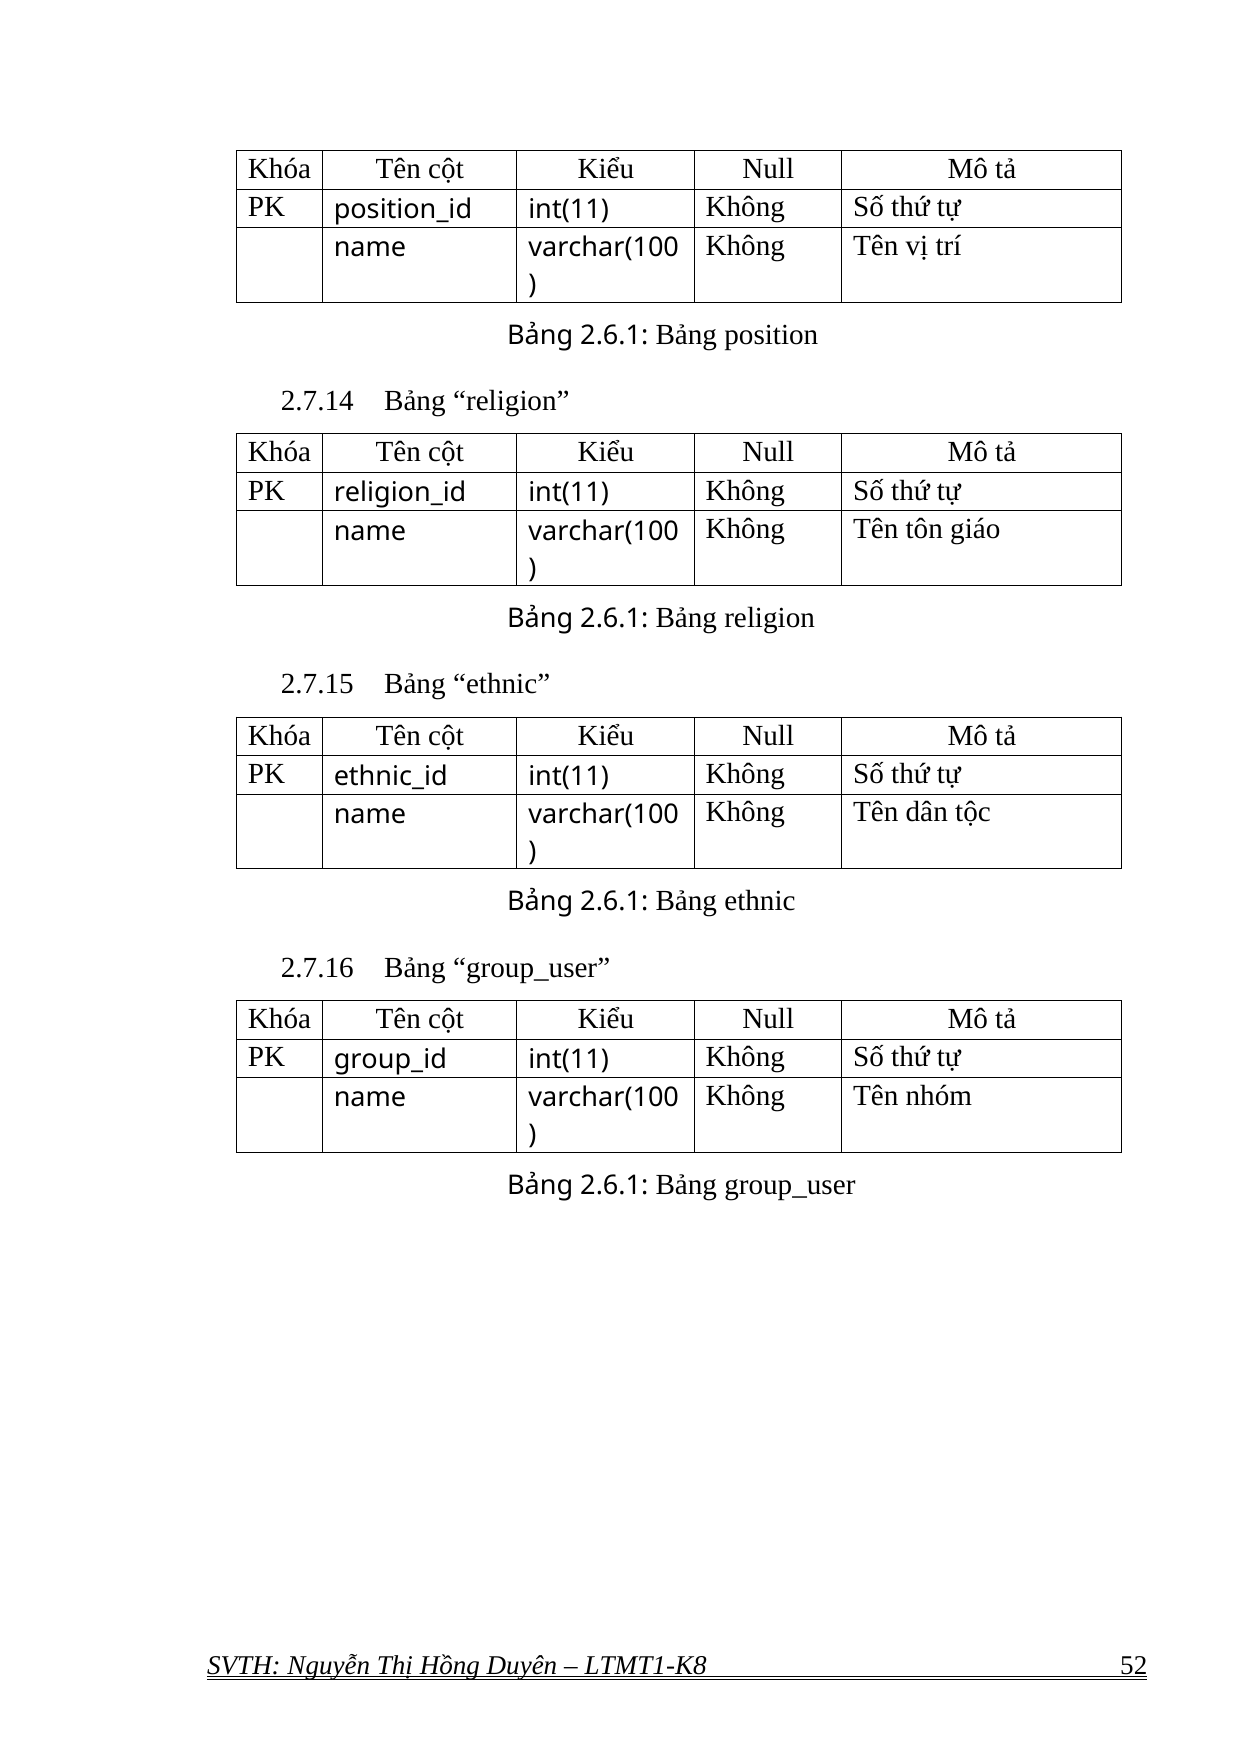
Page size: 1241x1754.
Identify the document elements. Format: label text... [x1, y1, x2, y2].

table_cell Không [695, 756, 841, 793]
text Bảng 2.6.1: Bảng religion [432, 598, 1122, 635]
table_cell int(11) [517, 1040, 694, 1077]
table_cell int(11) [517, 473, 694, 510]
table_cell ethnic_id [323, 756, 516, 793]
table_cell Tên nhóm [842, 1078, 1121, 1152]
text Bảng 2.6.1: Bảng ethnic [432, 882, 1122, 919]
table_cell name [323, 511, 516, 585]
table_cell Không [695, 1040, 841, 1077]
table_cell Số thứ tự [842, 1040, 1121, 1077]
table_cell Tên tôn giáo [842, 511, 1121, 585]
table_cell int(11) [517, 756, 694, 793]
table_cell Không [695, 795, 841, 868]
table_cell Không [695, 511, 841, 585]
table_header Null [695, 434, 841, 472]
table_cell PK [237, 1040, 322, 1077]
list Bảng “group_user” [281, 950, 1122, 983]
table_cell PK [237, 190, 322, 227]
table_header Khóa [237, 1001, 322, 1038]
table_cell [237, 511, 322, 585]
table_cell Không [695, 1078, 841, 1152]
table_cell Tên dân tộc [842, 795, 1121, 868]
table_cell [237, 228, 322, 302]
table_cell religion_id [323, 473, 516, 510]
table_header Kiểu [517, 1001, 694, 1038]
table_cell PK [237, 756, 322, 793]
table_cell Tên vị trí [842, 228, 1121, 302]
table_header Mô tả [842, 718, 1121, 755]
table_cell varchar(100) [517, 795, 694, 868]
table_cell group_id [323, 1040, 516, 1077]
table_cell name [323, 1078, 516, 1152]
table_cell varchar(100) [517, 511, 694, 585]
text Bảng 2.6.1: Bảng position [432, 315, 1122, 352]
table_cell varchar(100) [517, 1078, 694, 1152]
table_header Null [695, 718, 841, 755]
table_cell Số thứ tự [842, 190, 1121, 227]
table_header Khóa [237, 718, 322, 755]
list Bảng “ethnic” [281, 666, 1122, 700]
table_cell Không [695, 190, 841, 227]
table_header Kiểu [517, 718, 694, 755]
table_cell Không [695, 473, 841, 510]
table_cell [237, 795, 322, 868]
table_cell varchar(100) [517, 228, 694, 302]
table_cell PK [237, 473, 322, 510]
table_header Mô tả [842, 151, 1121, 188]
table_cell position_id [323, 190, 516, 227]
table_header Kiểu [517, 434, 694, 472]
list Bảng “religion” [281, 383, 1122, 417]
table_cell Không [695, 228, 841, 302]
table_cell int(11) [517, 190, 694, 227]
table_header Null [695, 1001, 841, 1038]
table_header Tên cột [323, 1001, 516, 1038]
table_cell name [323, 795, 516, 868]
table_header Khóa [237, 151, 322, 188]
table_header Mô tả [842, 1001, 1121, 1038]
table_header Tên cột [323, 434, 516, 472]
table_cell Số thứ tự [842, 473, 1121, 510]
table_header Tên cột [323, 151, 516, 188]
table_header Kiểu [517, 151, 694, 188]
table_cell Số thứ tự [842, 756, 1121, 793]
table_header Tên cột [323, 718, 516, 755]
table_cell name [323, 228, 516, 302]
table_header Khóa [237, 434, 322, 472]
table_cell [237, 1078, 322, 1152]
table_header Mô tả [842, 434, 1121, 472]
text Bảng 2.6.1: Bảng group_user [432, 1165, 1122, 1202]
table_header Null [695, 151, 841, 188]
